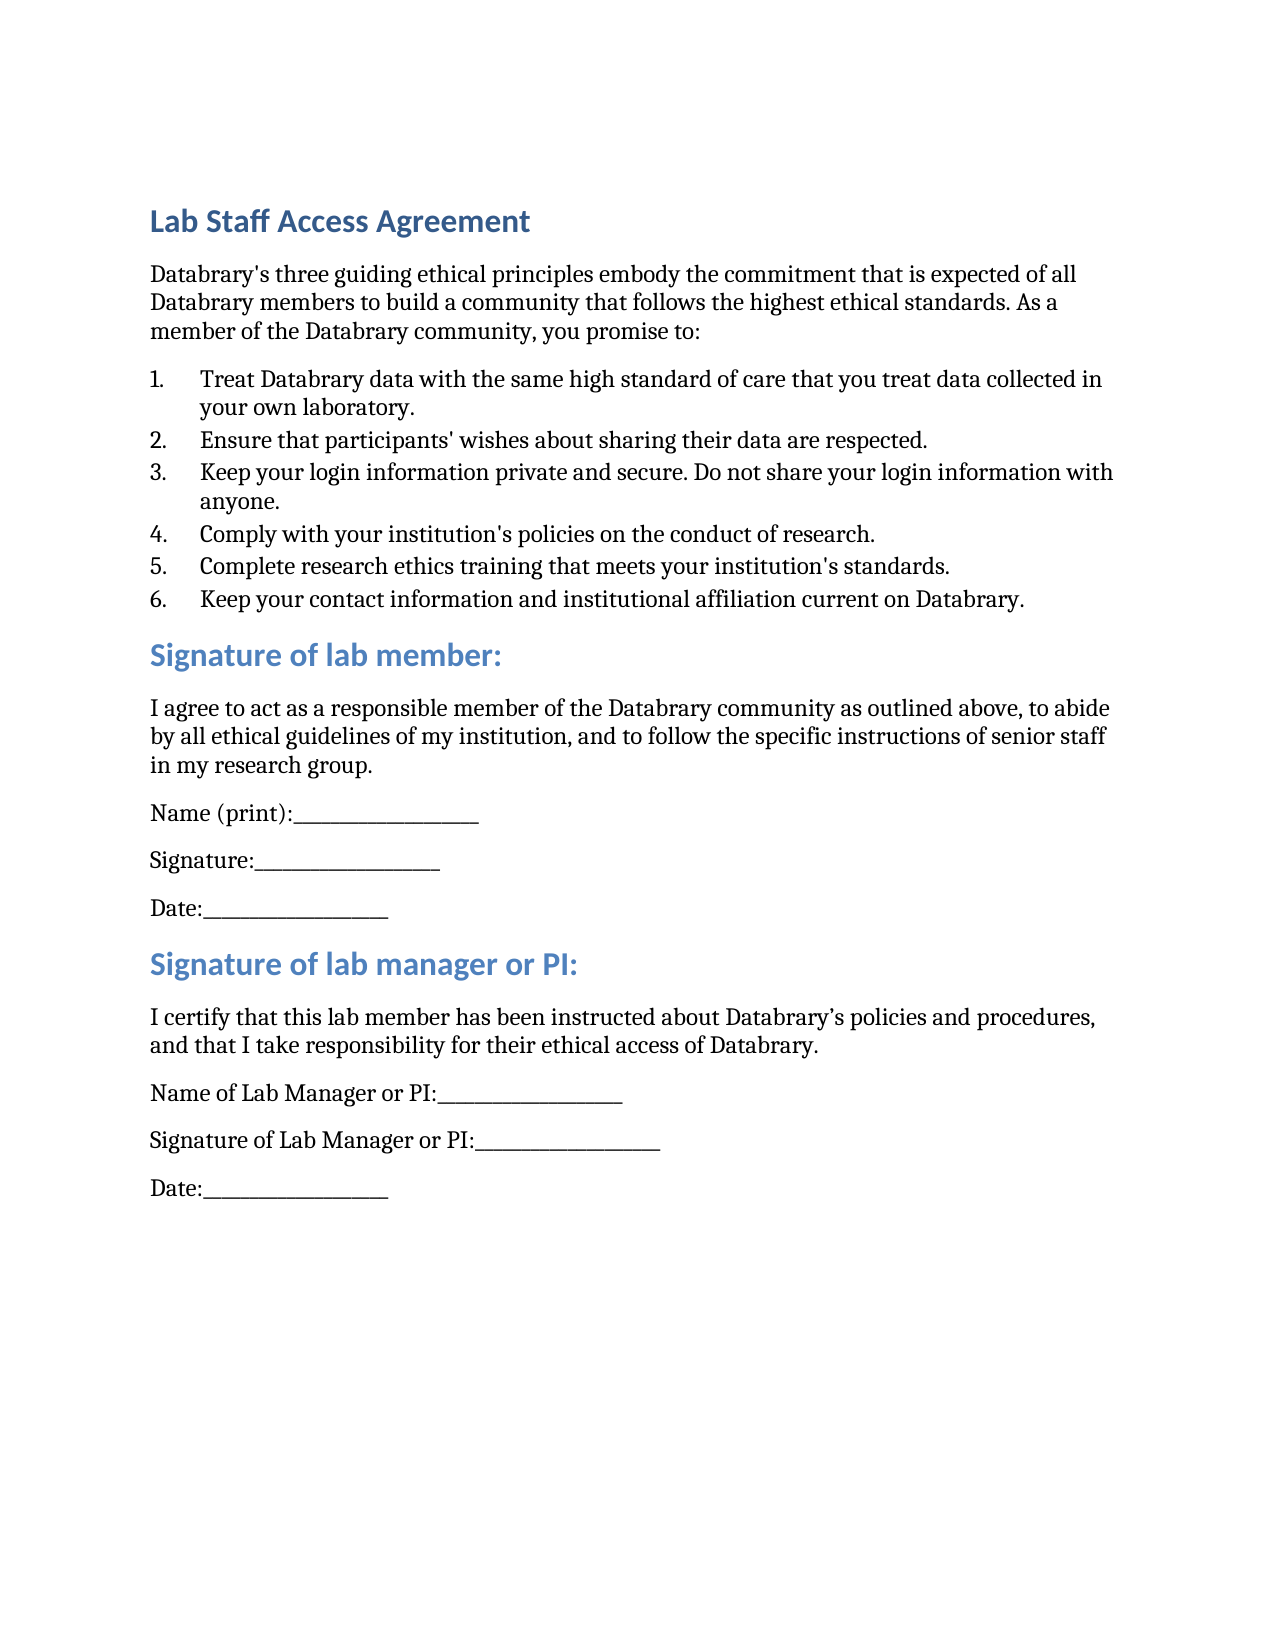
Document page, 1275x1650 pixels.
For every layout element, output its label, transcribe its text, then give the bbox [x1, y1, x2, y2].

text Name of Lab Manager or PI:____________________ [150, 1079, 1125, 1108]
text Date:____________________ [150, 893, 1125, 922]
list Ensure that participants' wishes about sharing their data are respected. [150, 426, 1125, 454]
text I certify that this lab member has been instructed about Databrary’s policies and procedures, and that I take responsibility for their ethical access of Databrary. [150, 1003, 1125, 1060]
list Keep your contact information and institutional affiliation current on Databrary. [150, 584, 1125, 613]
list Treat Databrary data with the same high standard of care that you treat data collected in your own laboratory. [150, 364, 1125, 422]
text Date:____________________ [150, 1174, 1125, 1203]
subtitle Signature of lab manager or PI: [150, 943, 1125, 984]
subtitle Lab Staff Access Agreement [150, 200, 1125, 241]
subtitle Signature of lab member: [150, 634, 1125, 675]
text Name (print):____________________ [150, 798, 1125, 827]
text Signature of Lab Manager or PI:____________________ [150, 1126, 1125, 1155]
list Complete research ethics training that meets your institution's standards. [150, 552, 1125, 581]
text Signature:____________________ [150, 846, 1125, 875]
list Comply with your institution's policies on the conduct of research. [150, 519, 1125, 548]
list Keep your login information private and secure. Do not share your login information with anyone. [150, 458, 1125, 516]
text Databrary's three guiding ethical principles embody the commitment that is expected of all Databrary members to build a community that follows the highest ethical standards. As a member of the Databrary community, you promise to: [150, 259, 1125, 346]
text I agree to act as a responsible member of the Databrary community as outlined above, to abide by all ethical guidelines of my institution, and to follow the specific instructions of senior staff in my research group. [150, 693, 1125, 780]
